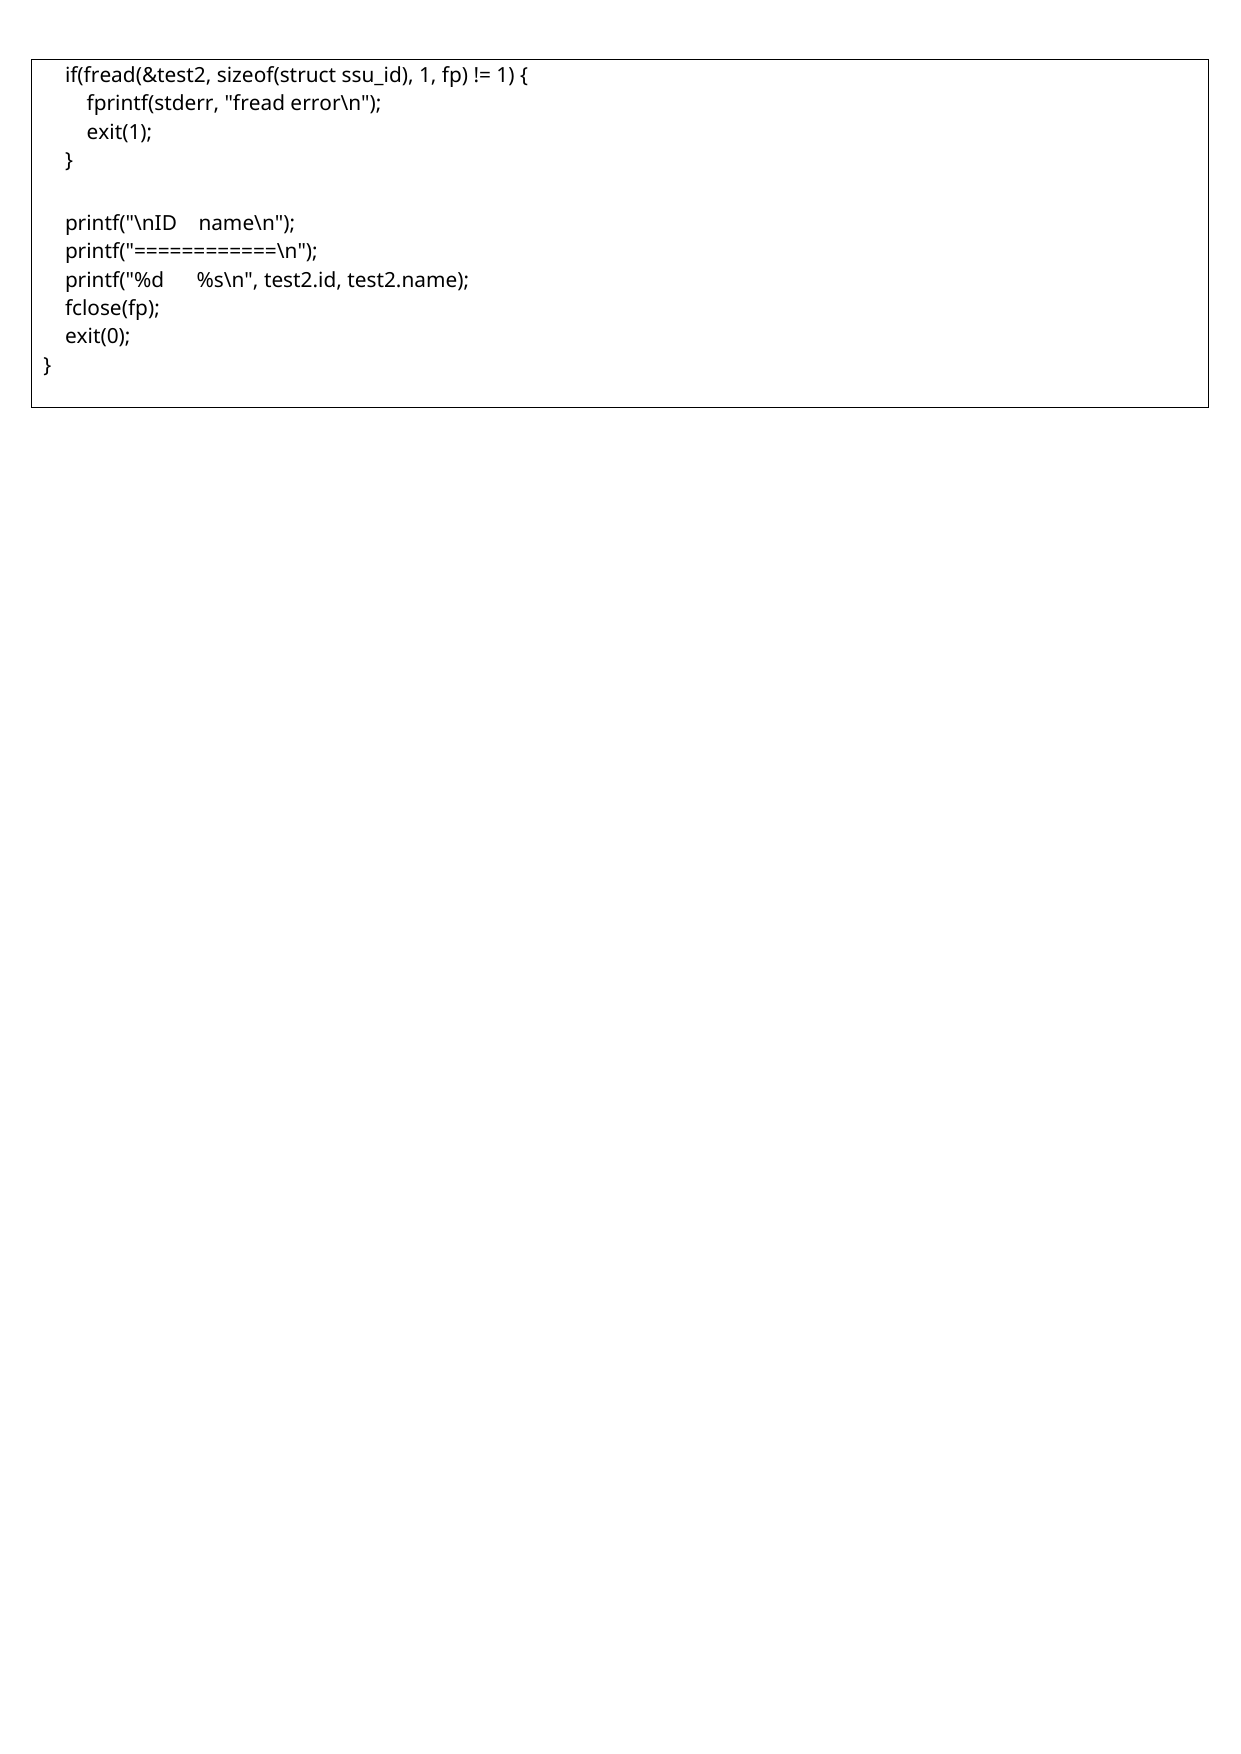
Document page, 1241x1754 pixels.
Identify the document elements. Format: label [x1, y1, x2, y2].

table_header [32, 60, 1208, 407]
